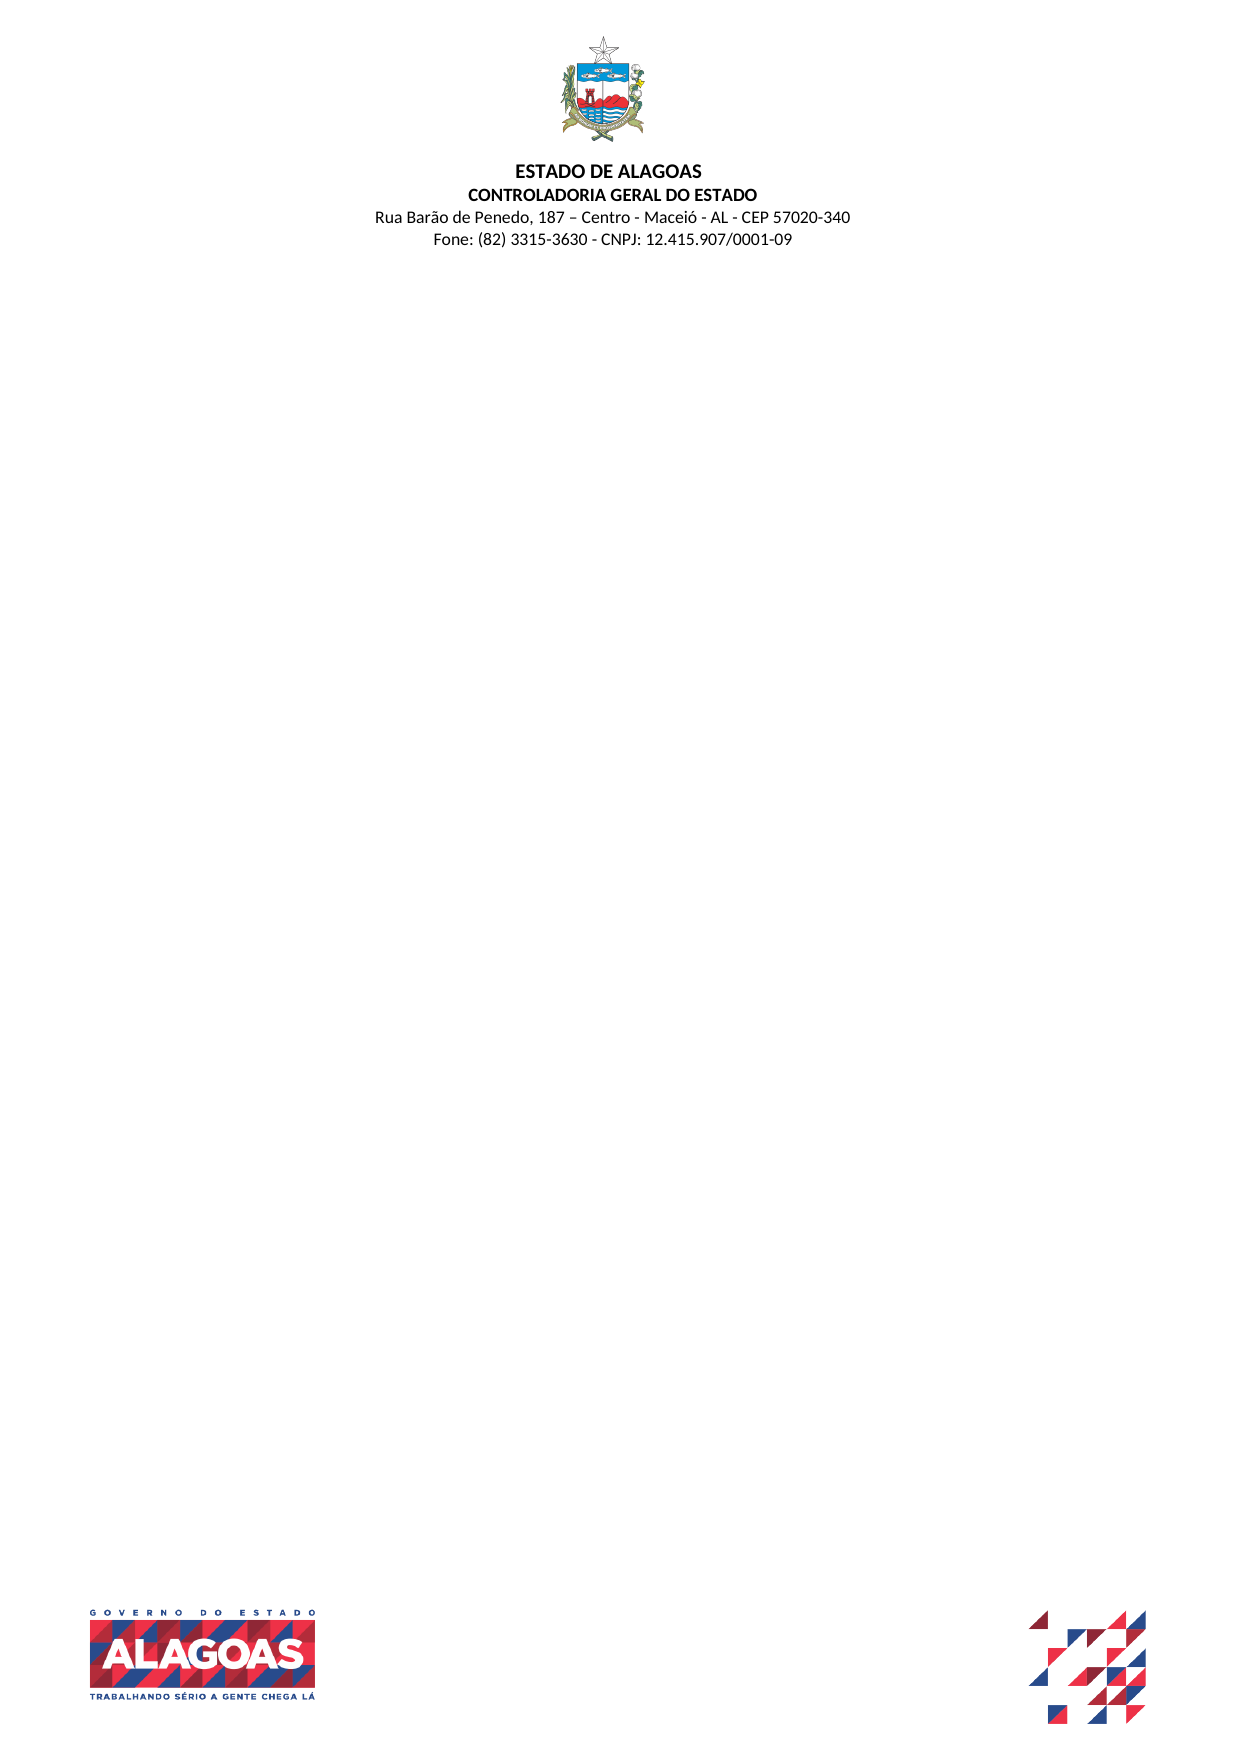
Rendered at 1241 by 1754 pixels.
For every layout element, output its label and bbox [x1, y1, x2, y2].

picture [1028, 1610, 1146, 1724]
picture [89, 1609, 315, 1700]
picture [560, 36, 645, 142]
